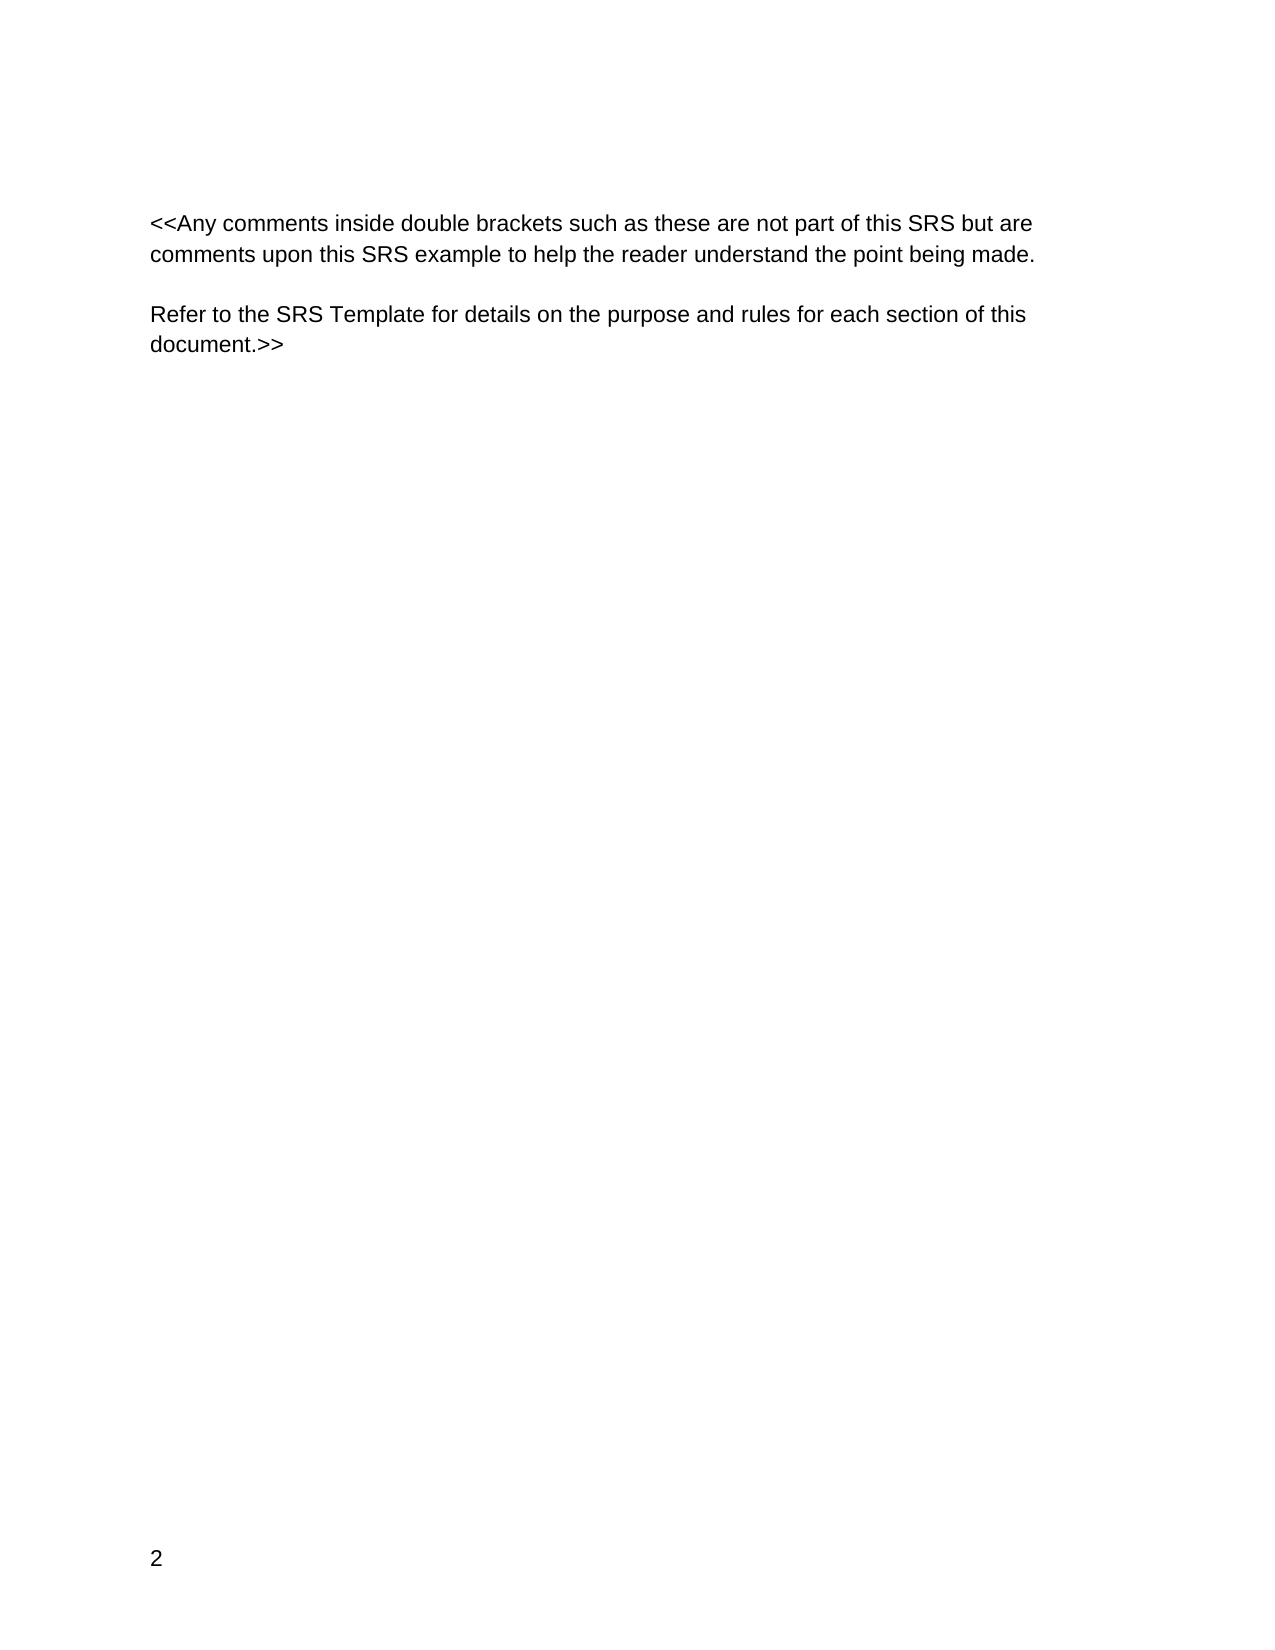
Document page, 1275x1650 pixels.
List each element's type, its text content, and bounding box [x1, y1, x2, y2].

text document.>> [150, 331, 1125, 358]
text <<Any comments inside double brackets such as these are not part of this SRS but are [150, 210, 1125, 237]
text Refer to the SRS Template for details on the purpose and rules for each section of this [150, 301, 1125, 327]
text comments upon this SRS example to help the reader understand the point being made. [150, 241, 1125, 267]
